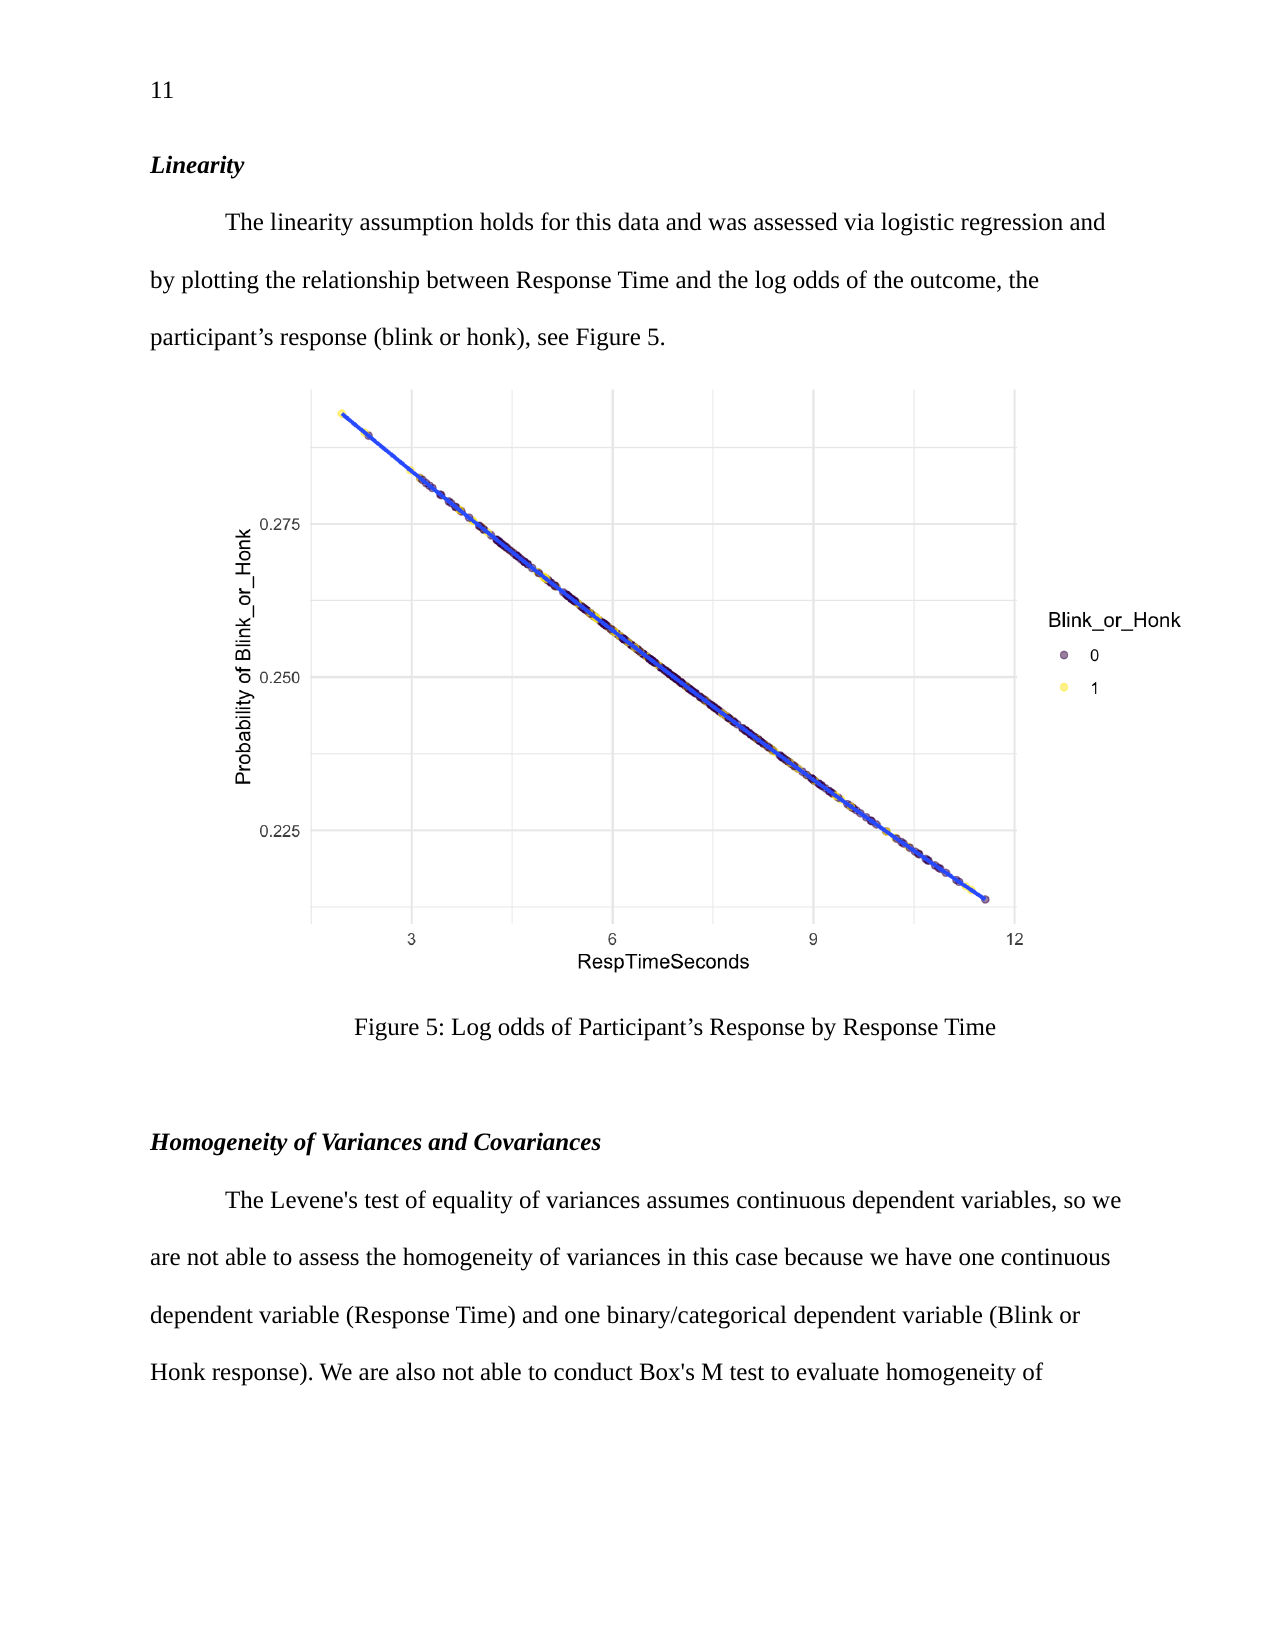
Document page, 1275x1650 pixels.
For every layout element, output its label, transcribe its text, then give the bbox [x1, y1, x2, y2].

text Linearity [150, 150, 1125, 179]
text Homogeneity of Variances and Covariances [150, 1127, 1125, 1156]
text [150, 1185, 1125, 1386]
text Figure 5: Log odds of Participant’s Response by Response Time [150, 1012, 1125, 1041]
picture [225, 380, 1200, 982]
text The linearity assumption holds for this data and was assessed via logistic regression and by plotting the relationship between Response Time and the log odds of the outcome, the participant’s response (blink or honk), see Figure 5. [150, 207, 1125, 351]
